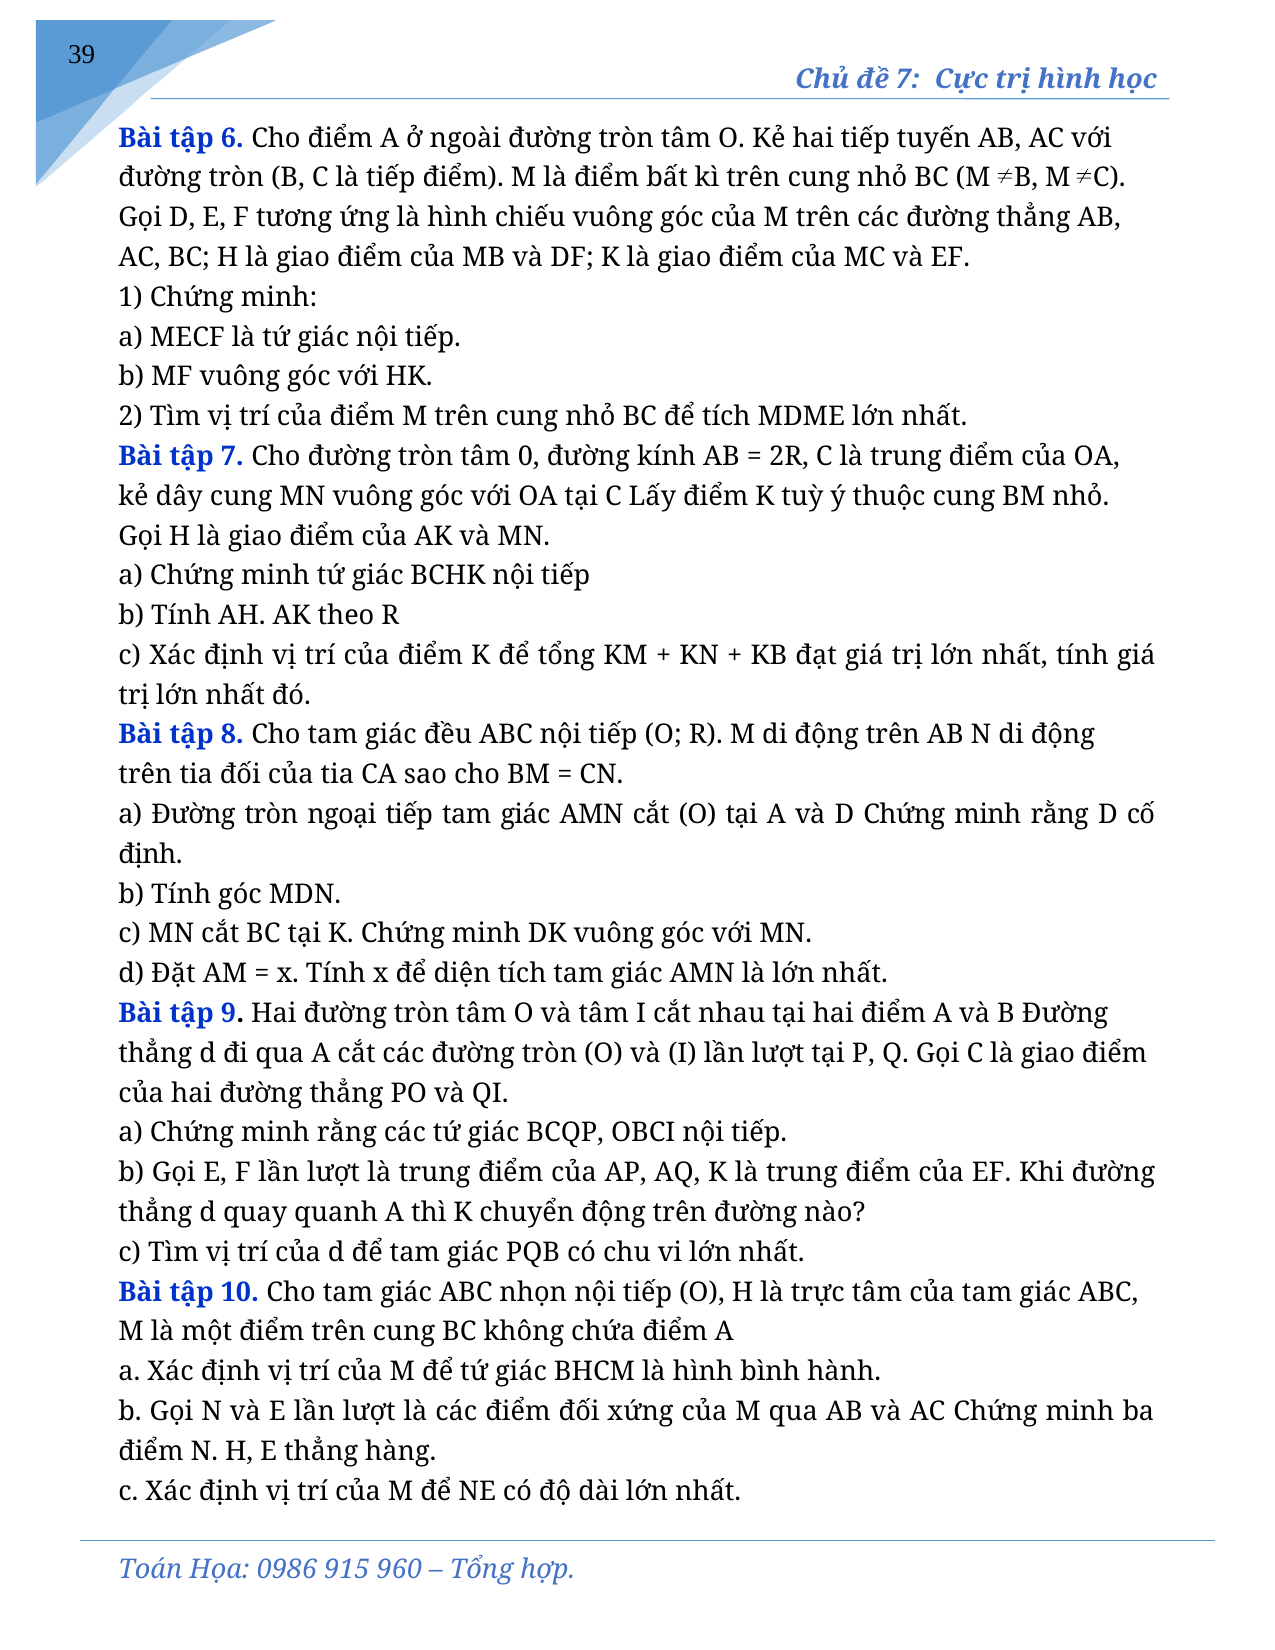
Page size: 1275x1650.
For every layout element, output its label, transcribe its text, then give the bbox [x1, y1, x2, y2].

text c. Xác định vị trí của M để NE có độ dài lớn nhất. [118, 1471, 1157, 1508]
text c) Tìm vị trí của d để tam giác PQB có chu vi lớn nhất. [118, 1232, 1157, 1269]
text c) MN cắt BC tại K. Chứng minh DK vuông góc với MN. [118, 914, 1157, 951]
text Bài tập 10. Cho tam giác ABC nhọn nội tiếp (O), H là trực tâm của tam giác ABC, M là một điểm trên cung BC không chứa điểm A [118, 1272, 1157, 1349]
text a) Chứng minh tứ giác BCHK nội tiếp [118, 556, 1157, 593]
text Bài tập 8. Cho tam giác đều ABC nội tiếp (O; R). M di động trên AB N di động trên tia đối của tia CA sao cho BM = CN. [118, 715, 1157, 792]
text c) Xác định vị trí của điểm K để tổng KM + KN + KB đạt giá trị lớn nhất, tính giá trị lớn nhất đó. [118, 635, 1157, 712]
text d) Đặt AM = x. Tính x để diện tích tam giác AMN là lớn nhất. [118, 954, 1157, 991]
text Bài tập 6. Cho điểm A ở ngoài đường tròn tâm O. Kẻ hai tiếp tuyến AB, AC với đường tròn (B, C là tiếp điểm). M là điểm bất kì trên cung nhỏ BC (MB, MC). Gọi D, E, F tương ứng là hình chiếu vuông góc của M trên các đường thẳng AB, AC, BC; H là giao điểm của MB và DF; K là giao điểm của MC và EF. [118, 118, 1157, 274]
text a) Chứng minh rằng các tứ giác BCQP, OBCI nội tiếp. [118, 1113, 1157, 1150]
text a) MECF là tứ giác nội tiếp. [118, 317, 1157, 354]
text b. Gọi N và E lần lượt là các điểm đối xứng của M qua AB và AC Chứng minh ba điểm N. H, E thẳng hàng. [118, 1391, 1157, 1468]
text a) Đường tròn ngoại tiếp tam giác AMN cắt (O) tại A và D Chứng minh rằng D cố định. [118, 794, 1157, 871]
text Bài tập 7. Cho đường tròn tâm 0, đường kính AB = 2R, C là trung điểm của OA, kẻ dây cung MN vuông góc với OA tại C Lấy điểm K tuỳ ý thuộc cung BM nhỏ. Gọi H là giao điểm của AK và MN. [118, 436, 1157, 553]
text b) Tính AH. AK theo R [118, 596, 1157, 632]
text b) Tính góc MDN. [118, 874, 1157, 911]
text 2) Tìm vị trí của điểm M trên cung nhỏ BC để tích MDME lớn nhất. [118, 397, 1157, 433]
text b) MF vuông góc với HK. [118, 357, 1157, 394]
text a. Xác định vị trí của M để tứ giác BHCM là hình bình hành. [118, 1352, 1157, 1388]
text b) Gọi E, F lần lượt là trung điểm của AP, AQ, K là trung điểm của EF. Khi đường thẳng d quay quanh A thì K chuyển động trên đường nào? [118, 1153, 1157, 1229]
text Bài tập 9. Hai đường tròn tâm O và tâm I cắt nhau tại hai điểm A và B Đường thẳng d đi qua A cắt các đường tròn (O) và (I) lần lượt tại P, Q. Gọi C là giao điểm của hai đường thẳng PO và QI. [118, 993, 1157, 1110]
picture [35, 20, 278, 188]
text 1) Chứng minh: [118, 277, 1157, 314]
